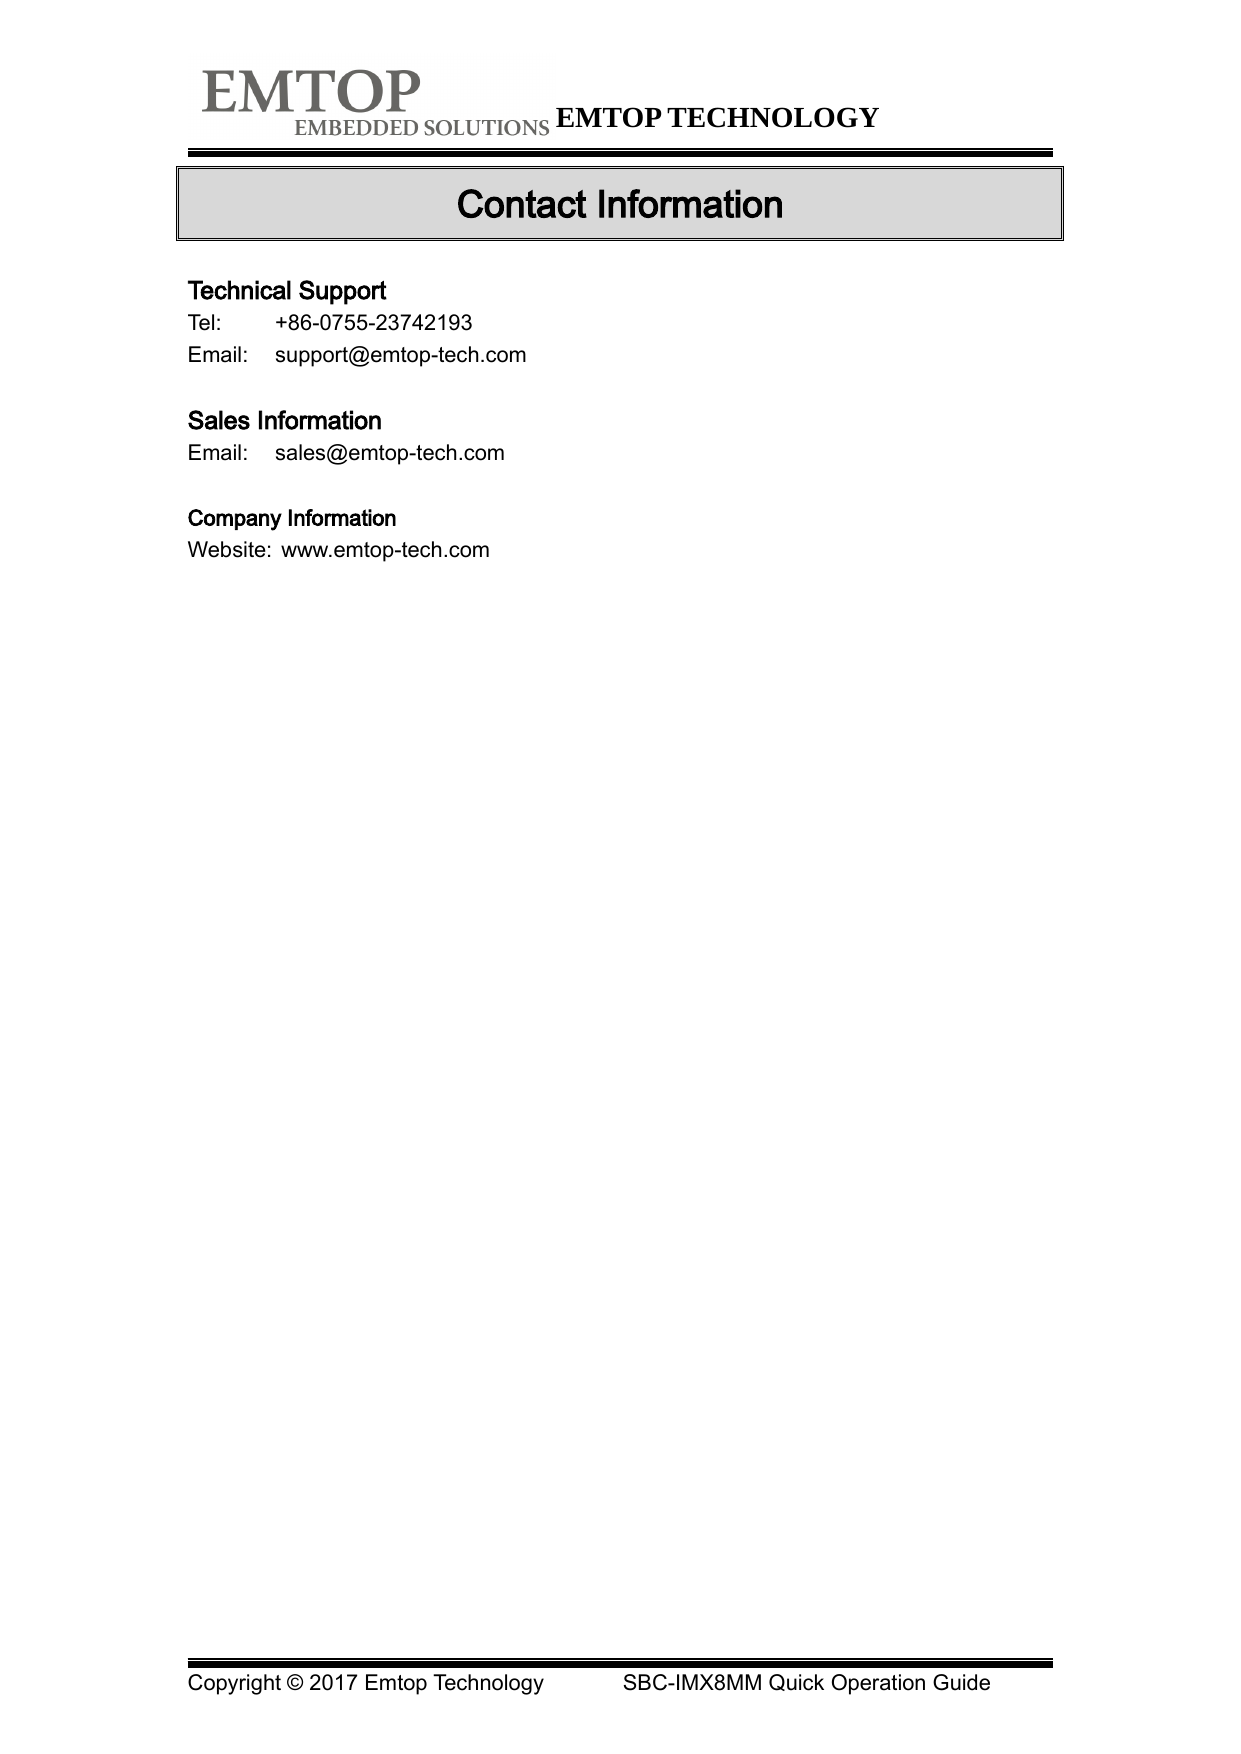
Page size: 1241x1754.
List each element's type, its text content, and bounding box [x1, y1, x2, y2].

text Tel: +86-0755-23742193 [187, 306, 1053, 339]
text Email: sales@emtop-tech.com [187, 436, 1053, 469]
picture [187, 53, 556, 140]
text Email: support@emtop-tech.com [187, 339, 1053, 371]
text Contact Information [179, 169, 1061, 238]
text Technical Support [187, 274, 1053, 306]
text Website: www.emtop-tech.com [187, 534, 1053, 566]
text Sales Information [187, 404, 1053, 436]
text Company Information [187, 501, 1053, 534]
